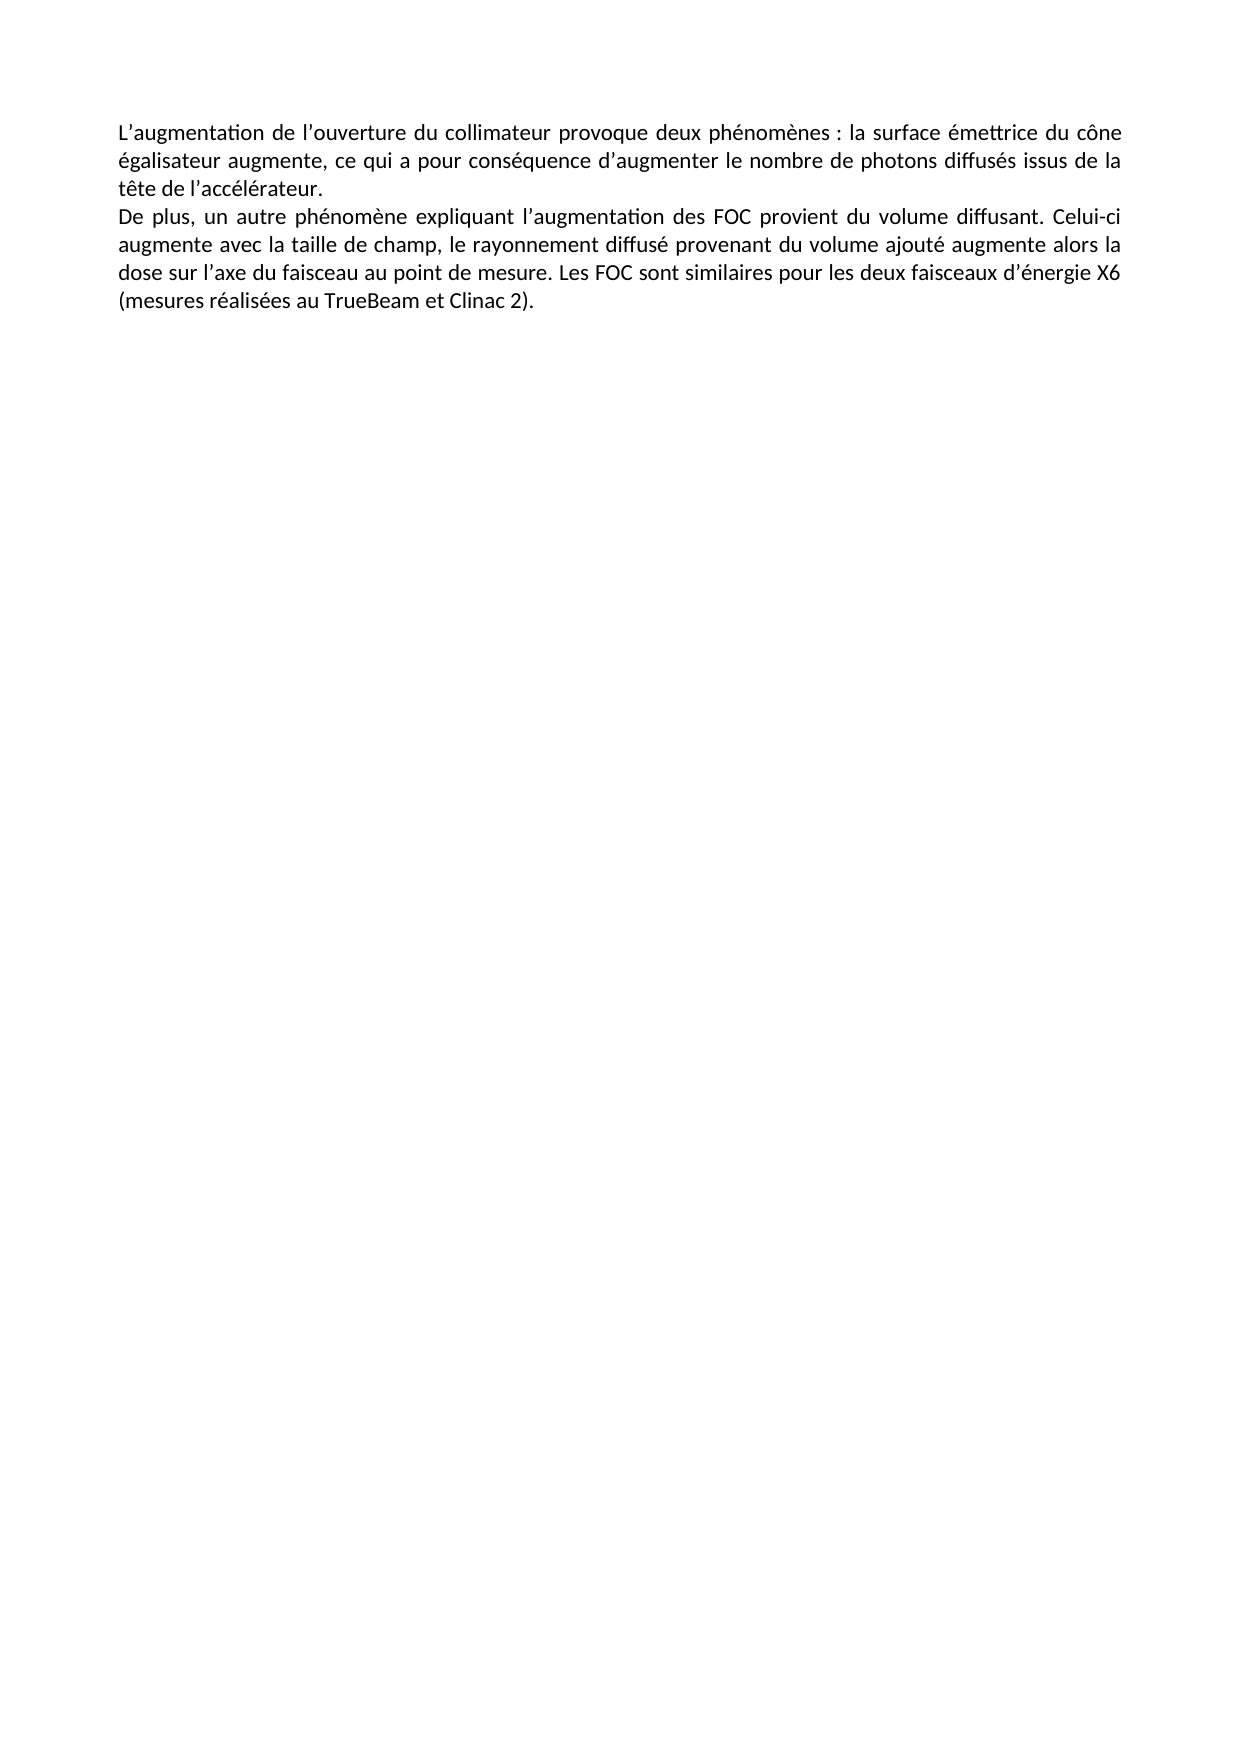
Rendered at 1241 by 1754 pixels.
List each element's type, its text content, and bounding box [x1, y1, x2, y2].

text De plus, un autre phénomène expliquant l’augmentation des FOC provient du volume diffusant. Celui-ci augmente avec la taille de champ, le rayonnement diffusé provenant du volume ajouté augmente alors la dose sur l’axe du faisceau au point de mesure. Les FOC sont similaires pour les deux faisceaux d’énergie X6 (mesures réalisées au TrueBeam et Clinac 2). [118, 202, 1122, 314]
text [118, 118, 1122, 202]
